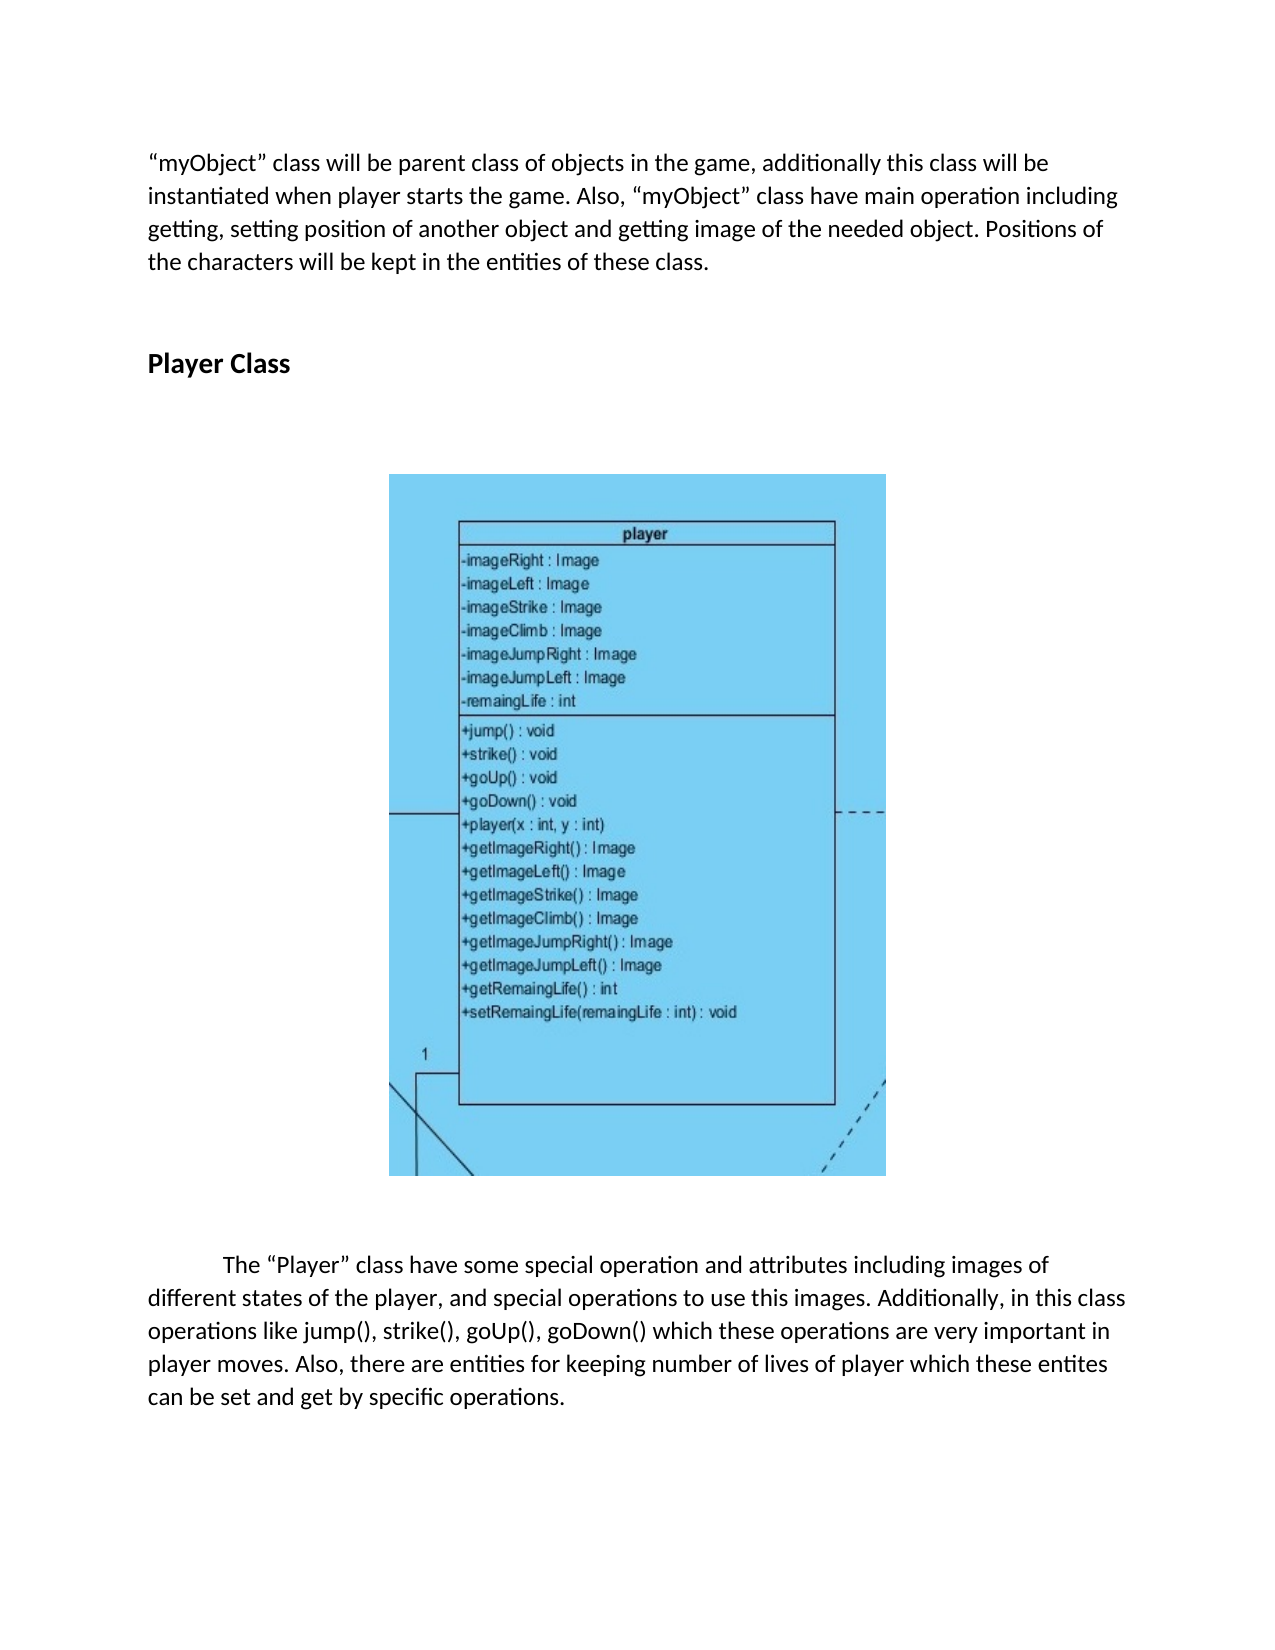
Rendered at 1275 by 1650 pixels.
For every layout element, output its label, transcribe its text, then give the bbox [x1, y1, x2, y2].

picture [389, 474, 886, 1176]
text The “Player” class have some special operation and attributes including images of different states of the player, and special operations to use this images. Additionally, in this class operations like jump(), strike(), goUp(), goDown() which these operations are very important in player moves. Also, there are entities for keeping number of lives of player which these entites can be set and get by specific operations. [148, 1249, 1127, 1411]
text “myObject” class will be parent class of objects in the game, additionally this class will be instantiated when player starts the game. Also, “myObject” class have main operation including getting, setting position of another object and getting image of the needed object. Positions of the characters will be kept in the entities of these class. [148, 148, 1127, 277]
text Player Class [148, 346, 1127, 381]
